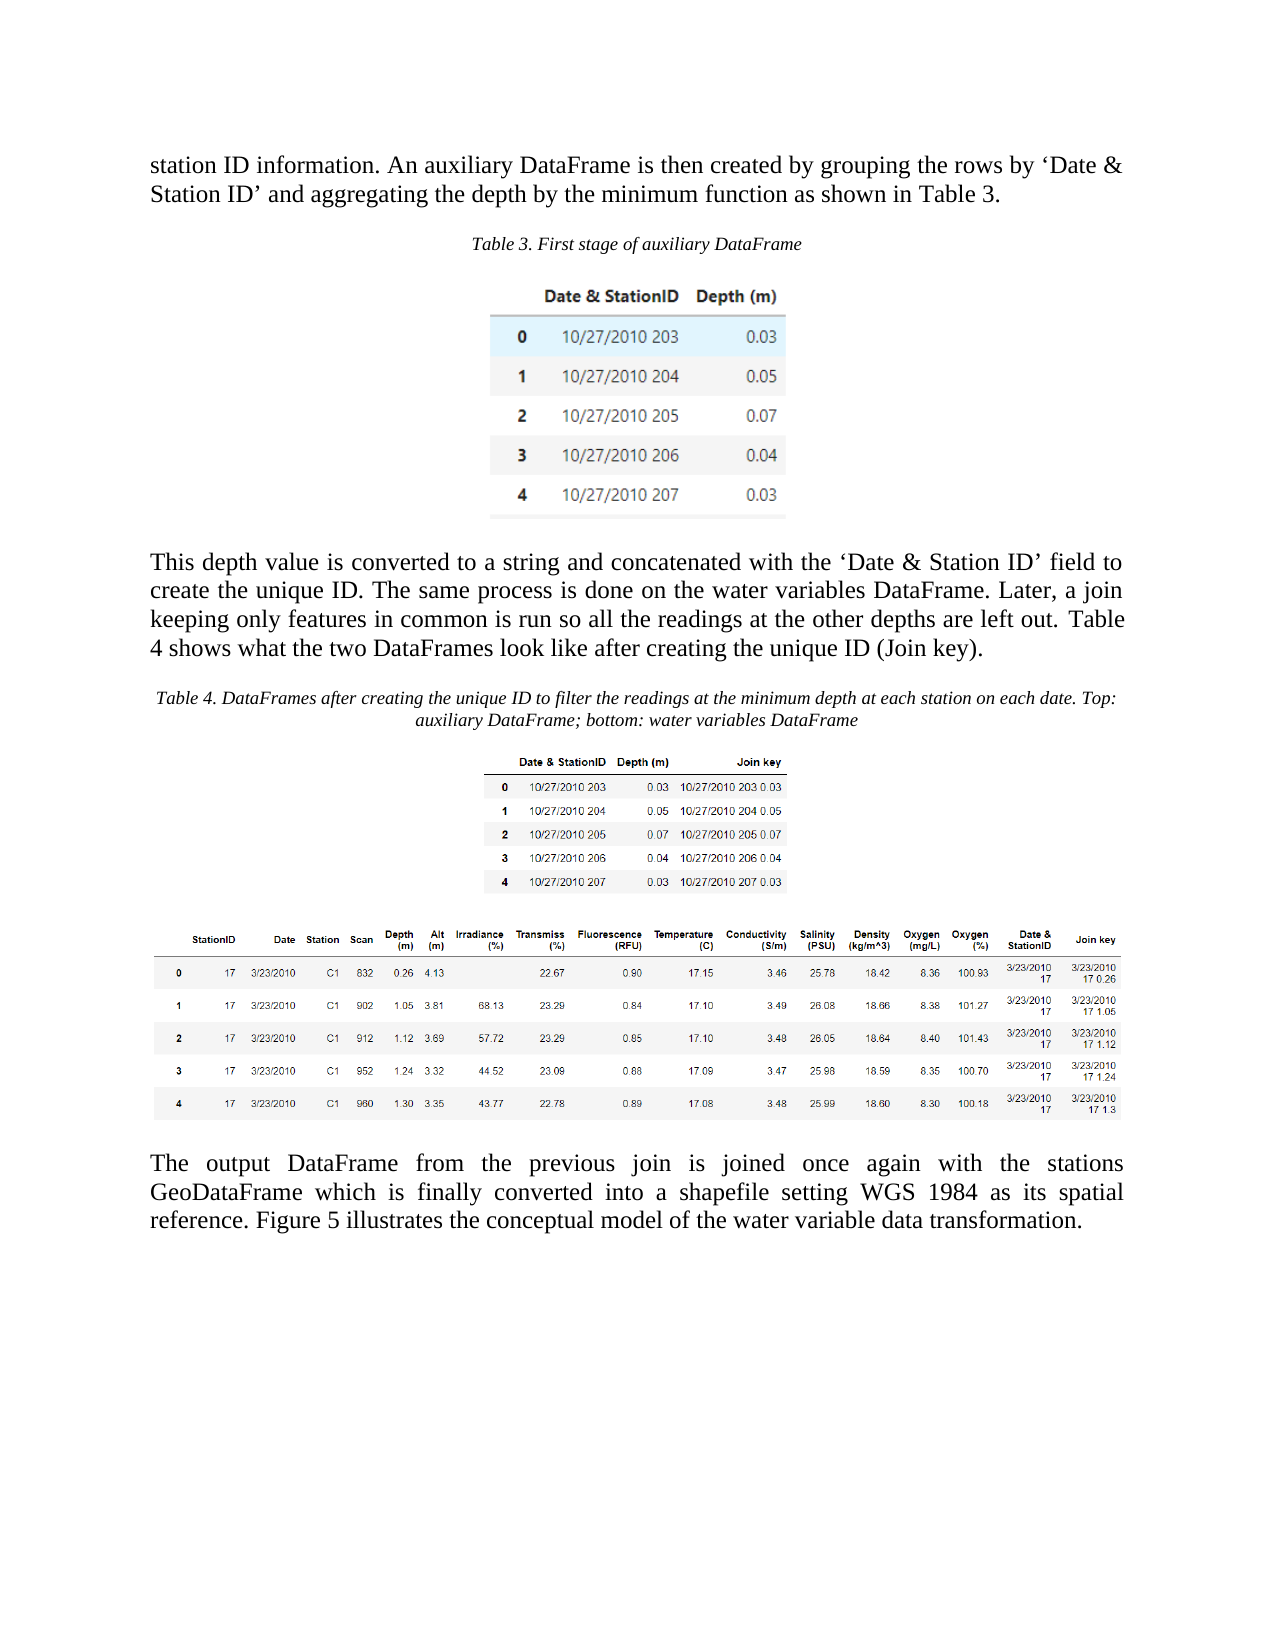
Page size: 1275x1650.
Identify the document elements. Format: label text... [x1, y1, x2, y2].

picture [480, 275, 796, 519]
text This depth value is converted to a string and concatenated with the ‘Date & Station ID’ field to create the unique ID. The same process is done on the water variables DataFrame. Later, a join keeping only features in common is run so all the readings at the other depths are left out. Table 4 shows what the two DataFrames look like after creating the unique ID (Join key). [150, 547, 1125, 662]
picture [482, 750, 793, 896]
text Table 3. First stage of auxiliary DataFrame [150, 232, 1125, 254]
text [150, 150, 1125, 207]
text Table 4. DataFrames after creating the unique ID to filter the readings at the minimum depth at each station on each date. Top: auxiliary DataFrame; bottom: water variables DataFrame [150, 687, 1125, 730]
picture [150, 924, 1125, 1123]
text The output DataFrame from the previous join is joined once again with the stations GeoDataFrame which is finally converted into a shapefile setting WGS 1984 as its spatial reference. Figure 5 illustrates the conceptual model of the water variable data transformation. [150, 1148, 1125, 1234]
